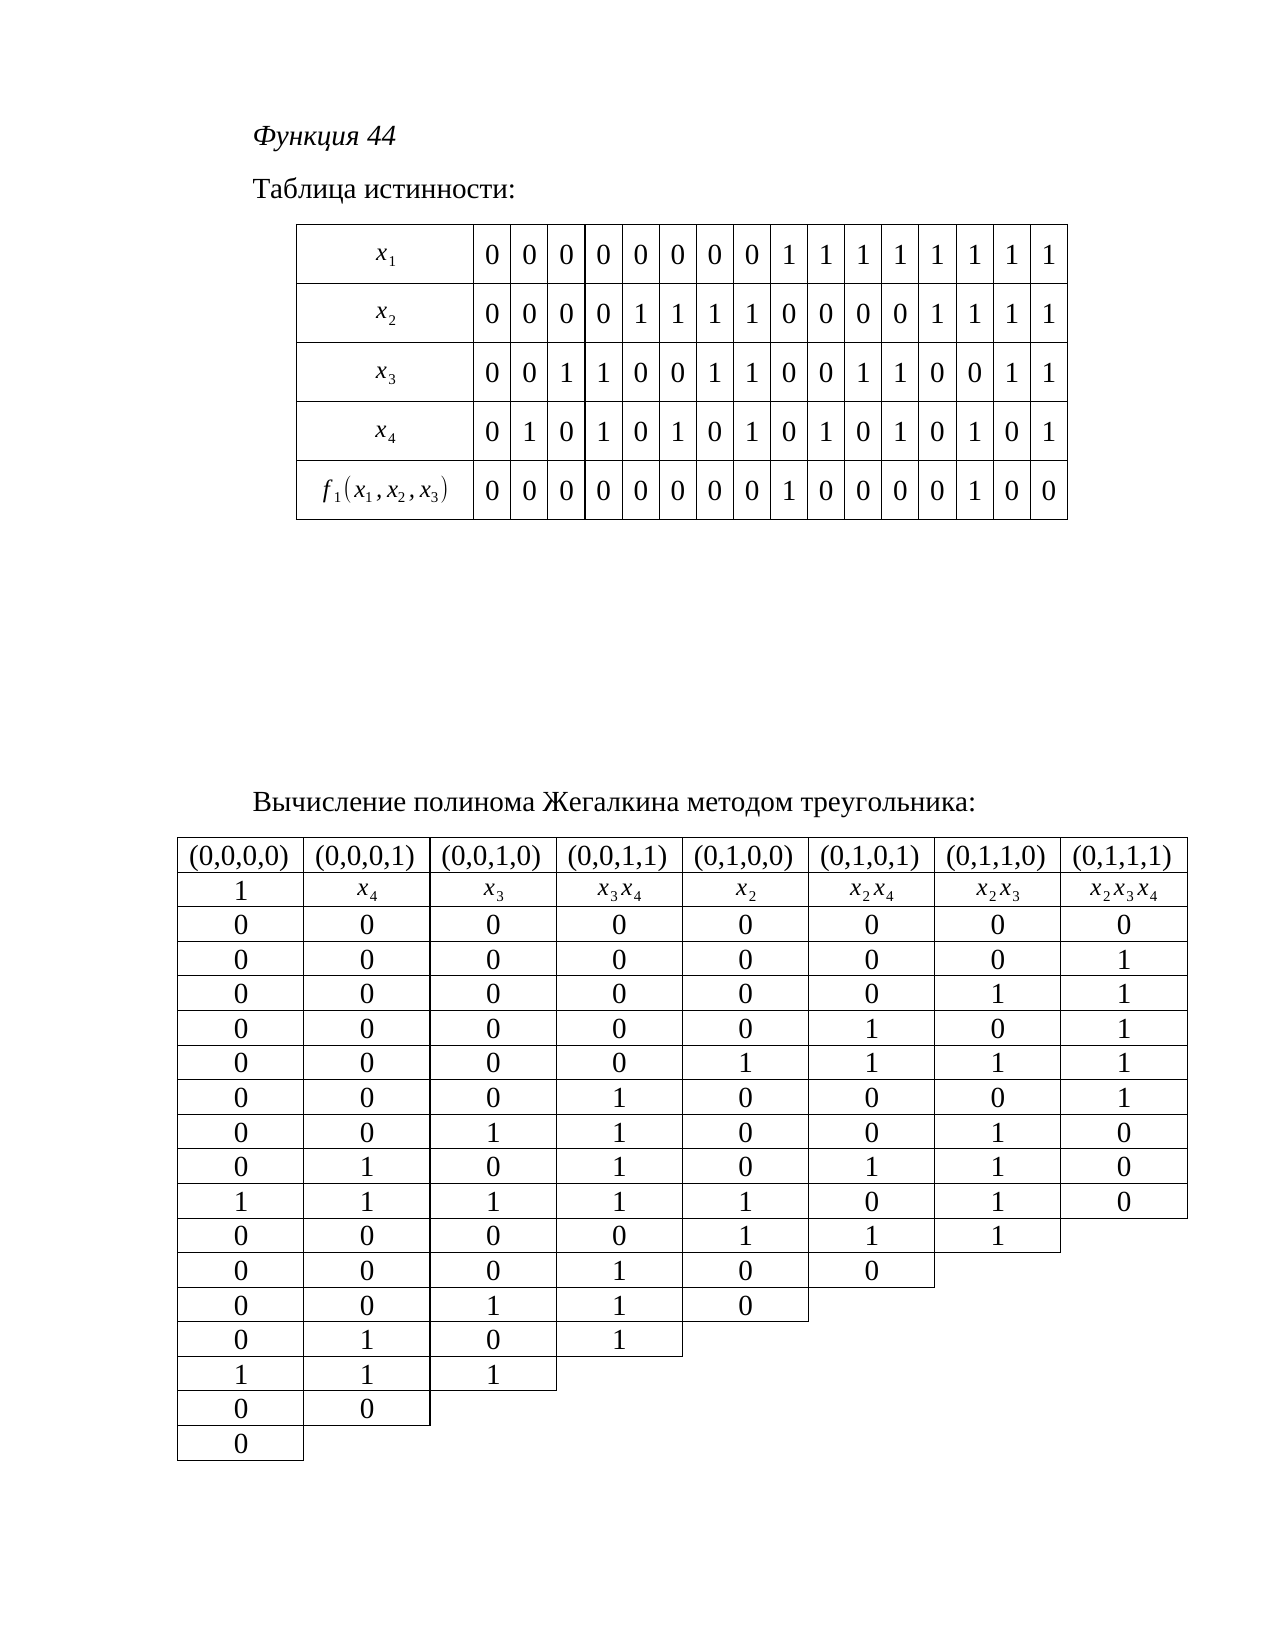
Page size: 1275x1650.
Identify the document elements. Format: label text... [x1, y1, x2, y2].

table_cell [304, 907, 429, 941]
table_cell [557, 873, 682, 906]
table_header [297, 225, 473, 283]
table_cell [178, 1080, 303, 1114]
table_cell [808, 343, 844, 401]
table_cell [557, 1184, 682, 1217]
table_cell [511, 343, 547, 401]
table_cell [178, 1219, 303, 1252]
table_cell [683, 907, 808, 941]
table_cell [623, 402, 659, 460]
subtitle Функция 44 [177, 118, 1186, 152]
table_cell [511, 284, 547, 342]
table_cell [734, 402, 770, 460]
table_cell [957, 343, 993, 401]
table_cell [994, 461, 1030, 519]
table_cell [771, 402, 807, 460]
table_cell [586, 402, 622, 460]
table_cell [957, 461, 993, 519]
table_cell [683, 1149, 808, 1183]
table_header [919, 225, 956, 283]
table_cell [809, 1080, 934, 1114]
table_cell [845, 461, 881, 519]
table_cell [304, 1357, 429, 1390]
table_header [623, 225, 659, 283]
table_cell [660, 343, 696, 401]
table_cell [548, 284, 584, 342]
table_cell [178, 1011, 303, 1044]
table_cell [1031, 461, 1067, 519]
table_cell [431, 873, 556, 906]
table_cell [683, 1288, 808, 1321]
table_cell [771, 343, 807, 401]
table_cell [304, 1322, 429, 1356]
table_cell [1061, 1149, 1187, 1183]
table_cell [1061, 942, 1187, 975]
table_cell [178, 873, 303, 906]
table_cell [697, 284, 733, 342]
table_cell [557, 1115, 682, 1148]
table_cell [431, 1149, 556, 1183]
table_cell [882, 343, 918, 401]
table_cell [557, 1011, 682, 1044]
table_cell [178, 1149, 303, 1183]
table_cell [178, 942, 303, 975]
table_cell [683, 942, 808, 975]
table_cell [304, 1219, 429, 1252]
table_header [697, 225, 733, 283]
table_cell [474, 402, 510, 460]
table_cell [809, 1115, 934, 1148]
text Вычисление полинома Жегалкина методом треугольника: [177, 784, 1186, 818]
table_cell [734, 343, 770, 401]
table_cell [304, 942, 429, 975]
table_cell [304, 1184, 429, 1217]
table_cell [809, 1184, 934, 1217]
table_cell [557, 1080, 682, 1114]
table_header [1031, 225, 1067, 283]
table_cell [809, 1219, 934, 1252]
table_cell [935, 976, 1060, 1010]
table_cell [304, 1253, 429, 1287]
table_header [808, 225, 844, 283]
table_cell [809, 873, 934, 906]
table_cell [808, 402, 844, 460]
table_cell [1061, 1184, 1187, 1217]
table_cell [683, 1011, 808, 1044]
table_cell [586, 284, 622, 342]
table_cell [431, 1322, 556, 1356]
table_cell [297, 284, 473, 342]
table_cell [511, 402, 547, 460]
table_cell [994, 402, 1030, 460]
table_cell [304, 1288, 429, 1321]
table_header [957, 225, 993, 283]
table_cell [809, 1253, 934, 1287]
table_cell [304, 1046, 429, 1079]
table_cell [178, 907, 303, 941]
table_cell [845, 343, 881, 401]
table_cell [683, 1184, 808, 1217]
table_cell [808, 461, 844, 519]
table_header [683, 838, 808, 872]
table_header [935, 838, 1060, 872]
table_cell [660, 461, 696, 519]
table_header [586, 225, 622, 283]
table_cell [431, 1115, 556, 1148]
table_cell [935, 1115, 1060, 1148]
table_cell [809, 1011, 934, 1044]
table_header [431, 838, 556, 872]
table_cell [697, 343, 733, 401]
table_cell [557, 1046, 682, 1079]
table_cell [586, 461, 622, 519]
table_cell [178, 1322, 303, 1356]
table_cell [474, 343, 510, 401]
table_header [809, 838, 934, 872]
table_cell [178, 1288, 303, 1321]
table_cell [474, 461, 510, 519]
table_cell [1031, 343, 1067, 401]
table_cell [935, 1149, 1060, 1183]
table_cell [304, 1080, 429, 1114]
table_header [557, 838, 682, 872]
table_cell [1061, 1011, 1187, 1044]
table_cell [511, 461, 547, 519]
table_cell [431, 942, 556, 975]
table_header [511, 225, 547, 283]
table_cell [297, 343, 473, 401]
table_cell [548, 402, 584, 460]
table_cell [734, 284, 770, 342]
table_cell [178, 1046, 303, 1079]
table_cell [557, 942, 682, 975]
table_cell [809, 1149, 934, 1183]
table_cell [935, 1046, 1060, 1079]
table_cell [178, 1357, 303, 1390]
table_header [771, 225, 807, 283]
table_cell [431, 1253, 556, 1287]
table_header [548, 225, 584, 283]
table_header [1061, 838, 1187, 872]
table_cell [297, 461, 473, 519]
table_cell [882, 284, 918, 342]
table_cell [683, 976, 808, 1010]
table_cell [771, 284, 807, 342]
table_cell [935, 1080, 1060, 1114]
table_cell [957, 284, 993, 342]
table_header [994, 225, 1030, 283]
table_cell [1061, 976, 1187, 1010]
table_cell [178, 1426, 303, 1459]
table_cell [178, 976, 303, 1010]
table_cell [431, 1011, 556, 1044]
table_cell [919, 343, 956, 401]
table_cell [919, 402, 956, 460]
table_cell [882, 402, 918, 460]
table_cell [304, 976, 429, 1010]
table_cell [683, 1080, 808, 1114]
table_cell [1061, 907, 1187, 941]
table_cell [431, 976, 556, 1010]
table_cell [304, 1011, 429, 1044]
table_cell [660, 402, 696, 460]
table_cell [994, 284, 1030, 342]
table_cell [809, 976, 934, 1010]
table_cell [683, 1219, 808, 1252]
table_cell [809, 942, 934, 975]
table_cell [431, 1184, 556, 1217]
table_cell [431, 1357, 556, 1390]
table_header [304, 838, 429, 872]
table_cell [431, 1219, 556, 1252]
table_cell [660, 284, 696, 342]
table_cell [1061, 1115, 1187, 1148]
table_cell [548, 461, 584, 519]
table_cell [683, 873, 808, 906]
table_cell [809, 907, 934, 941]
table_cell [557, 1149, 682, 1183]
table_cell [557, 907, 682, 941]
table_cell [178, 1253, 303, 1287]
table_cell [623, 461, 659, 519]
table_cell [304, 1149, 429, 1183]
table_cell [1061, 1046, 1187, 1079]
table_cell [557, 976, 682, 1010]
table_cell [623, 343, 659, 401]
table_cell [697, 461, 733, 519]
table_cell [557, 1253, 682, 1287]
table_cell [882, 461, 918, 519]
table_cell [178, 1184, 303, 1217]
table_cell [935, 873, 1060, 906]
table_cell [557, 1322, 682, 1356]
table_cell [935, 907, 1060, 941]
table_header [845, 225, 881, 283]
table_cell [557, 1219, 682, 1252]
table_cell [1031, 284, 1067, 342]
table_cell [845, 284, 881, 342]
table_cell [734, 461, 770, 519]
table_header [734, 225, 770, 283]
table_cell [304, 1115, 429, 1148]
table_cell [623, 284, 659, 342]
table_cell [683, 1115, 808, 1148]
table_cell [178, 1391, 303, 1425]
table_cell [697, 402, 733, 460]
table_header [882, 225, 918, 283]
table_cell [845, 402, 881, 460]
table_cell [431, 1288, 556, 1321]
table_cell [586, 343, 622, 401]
text Таблица истинности: [177, 171, 1186, 204]
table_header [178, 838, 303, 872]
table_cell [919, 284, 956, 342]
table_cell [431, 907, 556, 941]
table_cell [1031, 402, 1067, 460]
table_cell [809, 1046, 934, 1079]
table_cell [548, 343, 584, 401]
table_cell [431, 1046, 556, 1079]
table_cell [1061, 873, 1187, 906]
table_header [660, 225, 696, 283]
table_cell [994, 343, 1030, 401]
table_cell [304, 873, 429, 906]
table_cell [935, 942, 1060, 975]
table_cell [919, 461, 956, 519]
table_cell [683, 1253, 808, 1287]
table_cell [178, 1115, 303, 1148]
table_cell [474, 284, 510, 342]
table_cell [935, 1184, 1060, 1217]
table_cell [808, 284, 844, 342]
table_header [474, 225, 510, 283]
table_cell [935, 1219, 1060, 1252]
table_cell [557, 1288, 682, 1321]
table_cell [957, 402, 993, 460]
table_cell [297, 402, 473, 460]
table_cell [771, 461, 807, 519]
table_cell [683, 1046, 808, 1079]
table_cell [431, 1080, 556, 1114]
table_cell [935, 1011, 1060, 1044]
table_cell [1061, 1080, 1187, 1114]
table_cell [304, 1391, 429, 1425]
